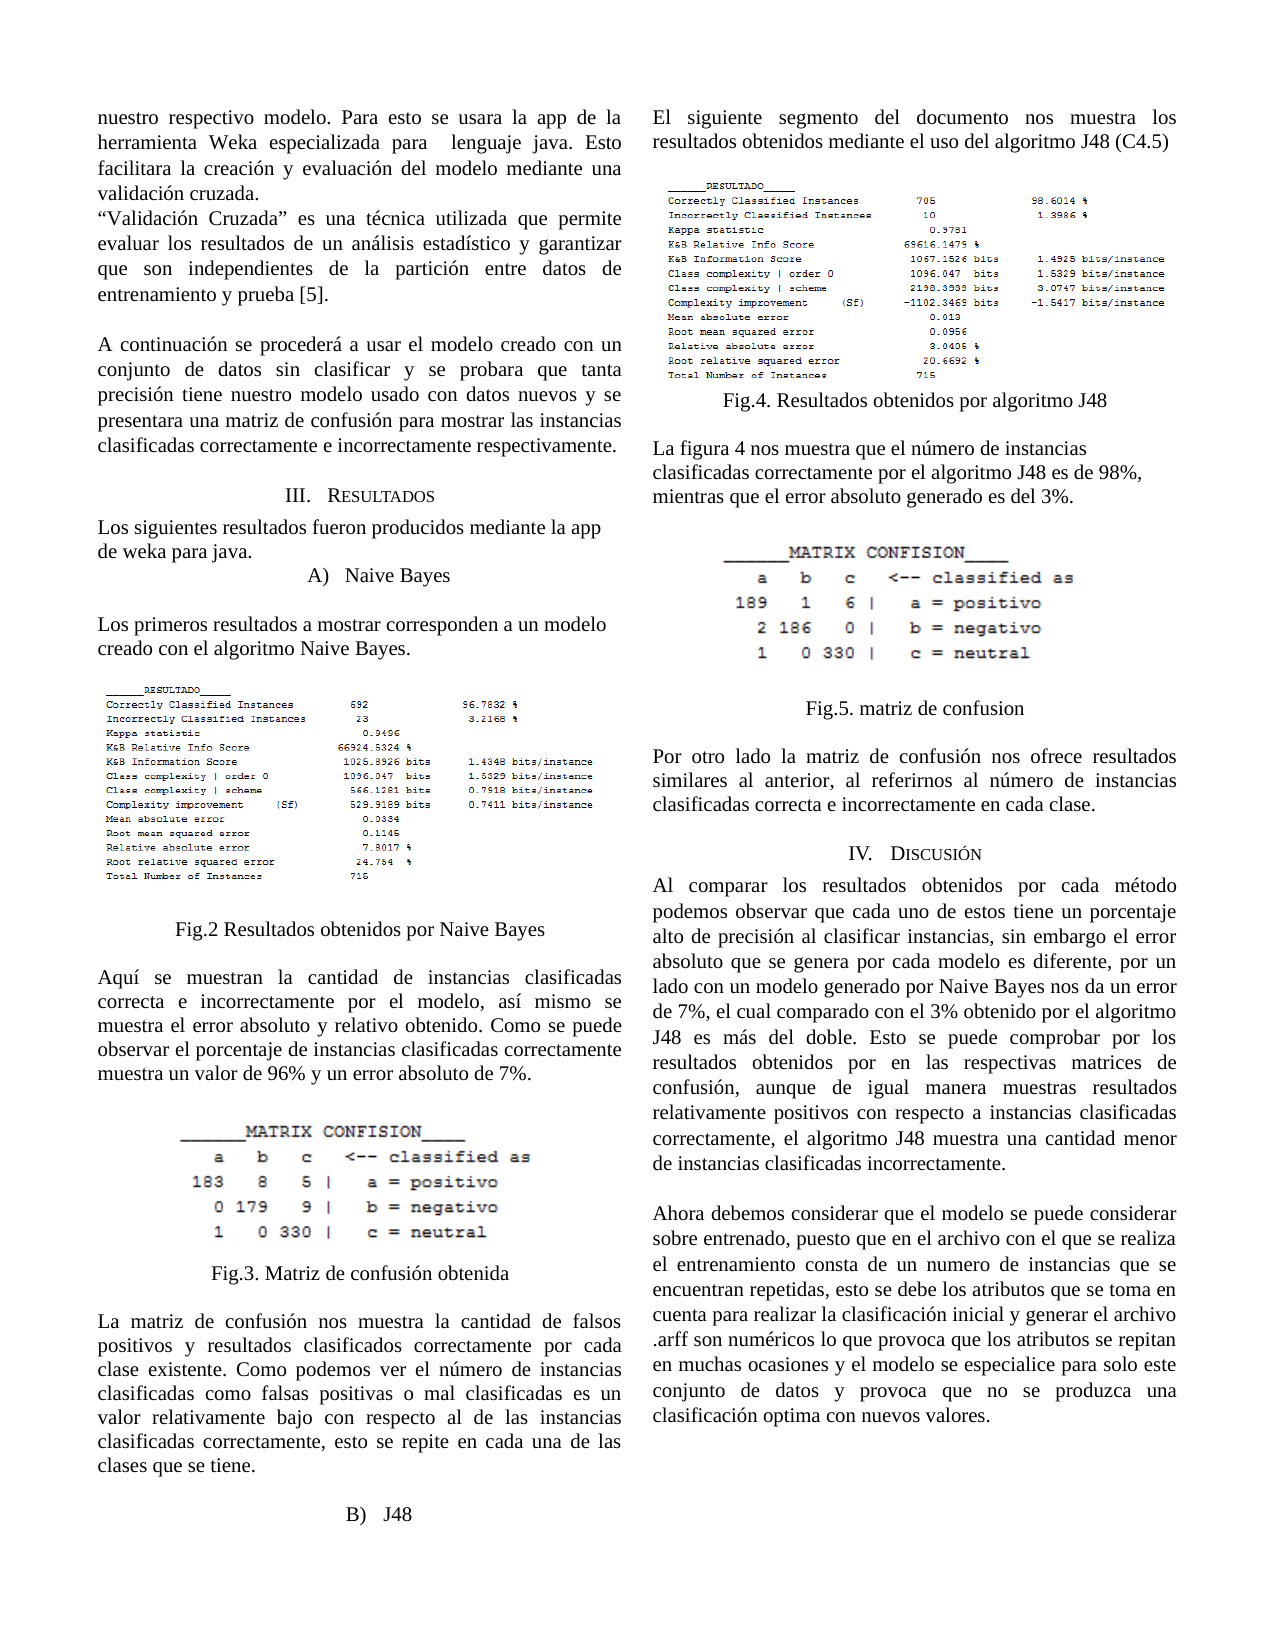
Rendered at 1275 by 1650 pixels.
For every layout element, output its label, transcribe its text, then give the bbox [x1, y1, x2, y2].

text Fig.2 Resultados obtenidos por Naive Bayes [97, 917, 622, 941]
subtitle Resultados [97, 483, 622, 507]
text Por otro lado la matriz de confusión nos ofrece resultados similares al anterior, al referirnos al número de instancias clasificadas correcta e incorrectamente en cada clase. [652, 744, 1177, 816]
text Los primeros resultados a mostrar corresponden a un modelo creado con el algoritmo Naive Bayes. [97, 612, 622, 660]
text Fig.5. matriz de confusion [652, 696, 1177, 720]
text “Validación Cruzada” es una técnica utilizada que permite evaluar los resultados de un análisis estadístico y garantizar que son independientes de la partición entre datos de entrenamiento y prueba [5]. [97, 206, 622, 306]
text Los siguientes resultados fueron producidos mediante la app de weka para java. [97, 515, 622, 563]
picture [652, 177, 1178, 388]
subtitle Discusión [652, 841, 1177, 865]
text A continuación se procederá a usar el modelo creado con un conjunto de datos sin clasificar y se probara que tanta precisión tiene nuestro modelo usado con datos nuevos y se presentara una matriz de confusión para mostrar las instancias clasificadas correctamente e incorrectamente respectivamente. [97, 332, 622, 457]
text Al comparar los resultados obtenidos por cada método podemos observar que cada uno de estos tiene un porcentaje alto de precisión al clasificar instancias, sin embargo el error absoluto que se genera por cada modelo es diferente, por un lado con un modelo generado por Naive Bayes nos da un error de 7%, el cual comparado con el 3% obtenido por el algoritmo J48 es más del doble. Esto se puede comprobar por los resultados obtenidos por en las respectivas matrices de confusión, aunque de igual manera muestras resultados relativamente positivos con respecto a instancias clasificadas correctamente, el algoritmo J48 muestra una cantidad menor de instancias clasificadas incorrectamente. [652, 873, 1177, 1175]
picture [696, 508, 1134, 696]
text Fig.3. Matriz de confusión obtenida [97, 1261, 622, 1285]
list Naive Bayes [135, 563, 622, 587]
list J48 [135, 1502, 622, 1526]
text La matriz de confusión nos muestra la cantidad de falsos positivos y resultados clasificados correctamente por cada clase existente. Como podemos ver el número de instancias clasificadas como falsas positivas o mal clasificadas es un valor relativamente bajo con respecto al de las instancias clasificadas correctamente, esto se repite en cada una de las clases que se tiene. [97, 1309, 622, 1477]
text El siguiente segmento del documento nos muestra los resultados obtenidos mediante el uso del algoritmo J48 (C4.5) [652, 105, 1177, 153]
picture [173, 1109, 547, 1261]
text Fig.4. Resultados obtenidos por algoritmo J48 [652, 388, 1177, 412]
text Aquí se muestran la cantidad de instancias clasificadas correcta e incorrectamente por el modelo, así mismo se muestra el error absoluto y relativo obtenido. Como se puede observar el porcentaje de instancias clasificadas correctamente muestra un valor de 96% y un error absoluto de 7%. [97, 965, 622, 1085]
text Ahora debemos considerar que el modelo se puede considerar sobre entrenado, puesto que en el archivo con el que se realiza el entrenamiento consta de un numero de instancias que se encuentran repetidas, esto se debe los atributos que se toma en cuenta para realizar la clasificación inicial y generar el archivo .arff son numéricos lo que provoca que los atributos se repitan en muchas ocasiones y el modelo se especialice para solo este conjunto de datos y provoca que no se produzca una clasificación optima con nuevos valores. [652, 1201, 1177, 1427]
text La figura 4 nos muestra que el número de instancias clasificadas correctamente por el algoritmo J48 es de 98%, mientras que el error absoluto generado es del 3%. [652, 436, 1177, 508]
picture [97, 683, 623, 893]
